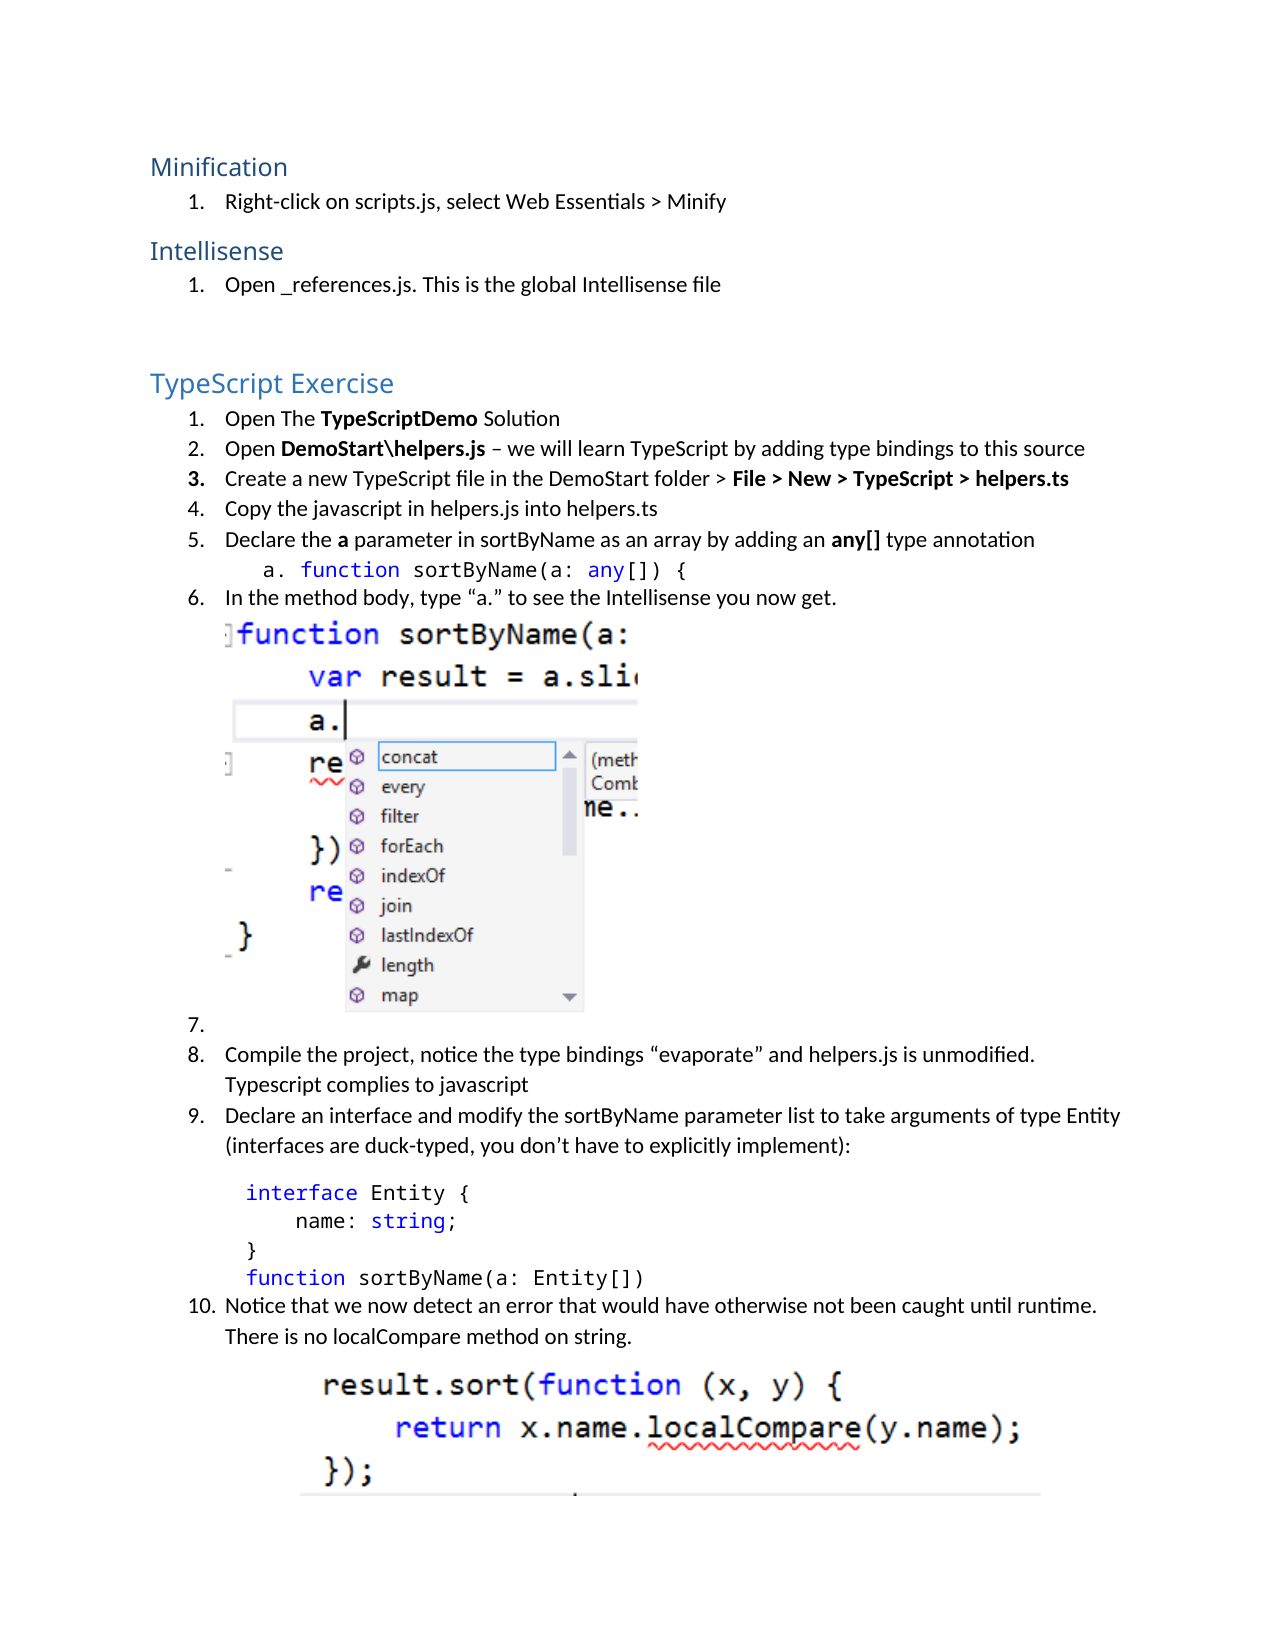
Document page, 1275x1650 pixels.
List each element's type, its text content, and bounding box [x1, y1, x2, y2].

text interface Entity { [245, 1178, 1125, 1206]
list Create a new TypeScript file in the DemoStart folder > File > New > TypeScript > helpers.ts [187, 464, 1125, 492]
text function sortByName(a: Entity[]) [150, 1263, 1125, 1292]
subtitle Intellisense [150, 234, 1125, 268]
list function sortByName(a: any[]) { [262, 555, 1125, 583]
list Notice that we now detect an error that would have otherwise not been caught until runtime. There is no localCompare method on string. [187, 1292, 1125, 1350]
list Declare an interface and modify the sortByName parameter list to take arguments of type Entity (interfaces are duck-typed, you don’t have to explicitly implement): [187, 1101, 1125, 1159]
list Compile the project, notice the type bindings “evaporate” and helpers.js is unmodified. Typescript complies to javascript [187, 1040, 1125, 1098]
list Open _references.js. This is the global Intellisense file [187, 270, 1125, 298]
list Copy the javascript in helpers.js into helpers.ts [187, 494, 1125, 523]
text name: string; [245, 1206, 1125, 1235]
list In the method body, type “a.” to see the Intellisense you now get. [187, 583, 1125, 611]
text } [245, 1235, 1125, 1263]
list Open The TypeScriptDemo Solution [187, 404, 1125, 432]
list Open DemoStart\helpers.js – we will learn TypeScript by adding type bindings to this source [187, 434, 1125, 462]
list Right-click on scripts.js, select Web Essentials > Minify [187, 187, 1125, 215]
list Declare the a parameter in sortByName as an array by adding an any[] type annotation [187, 525, 1125, 553]
picture [300, 1352, 1041, 1496]
picture [225, 613, 638, 1033]
subtitle Minification [150, 150, 1125, 184]
subtitle TypeScript Exercise [150, 364, 1125, 401]
